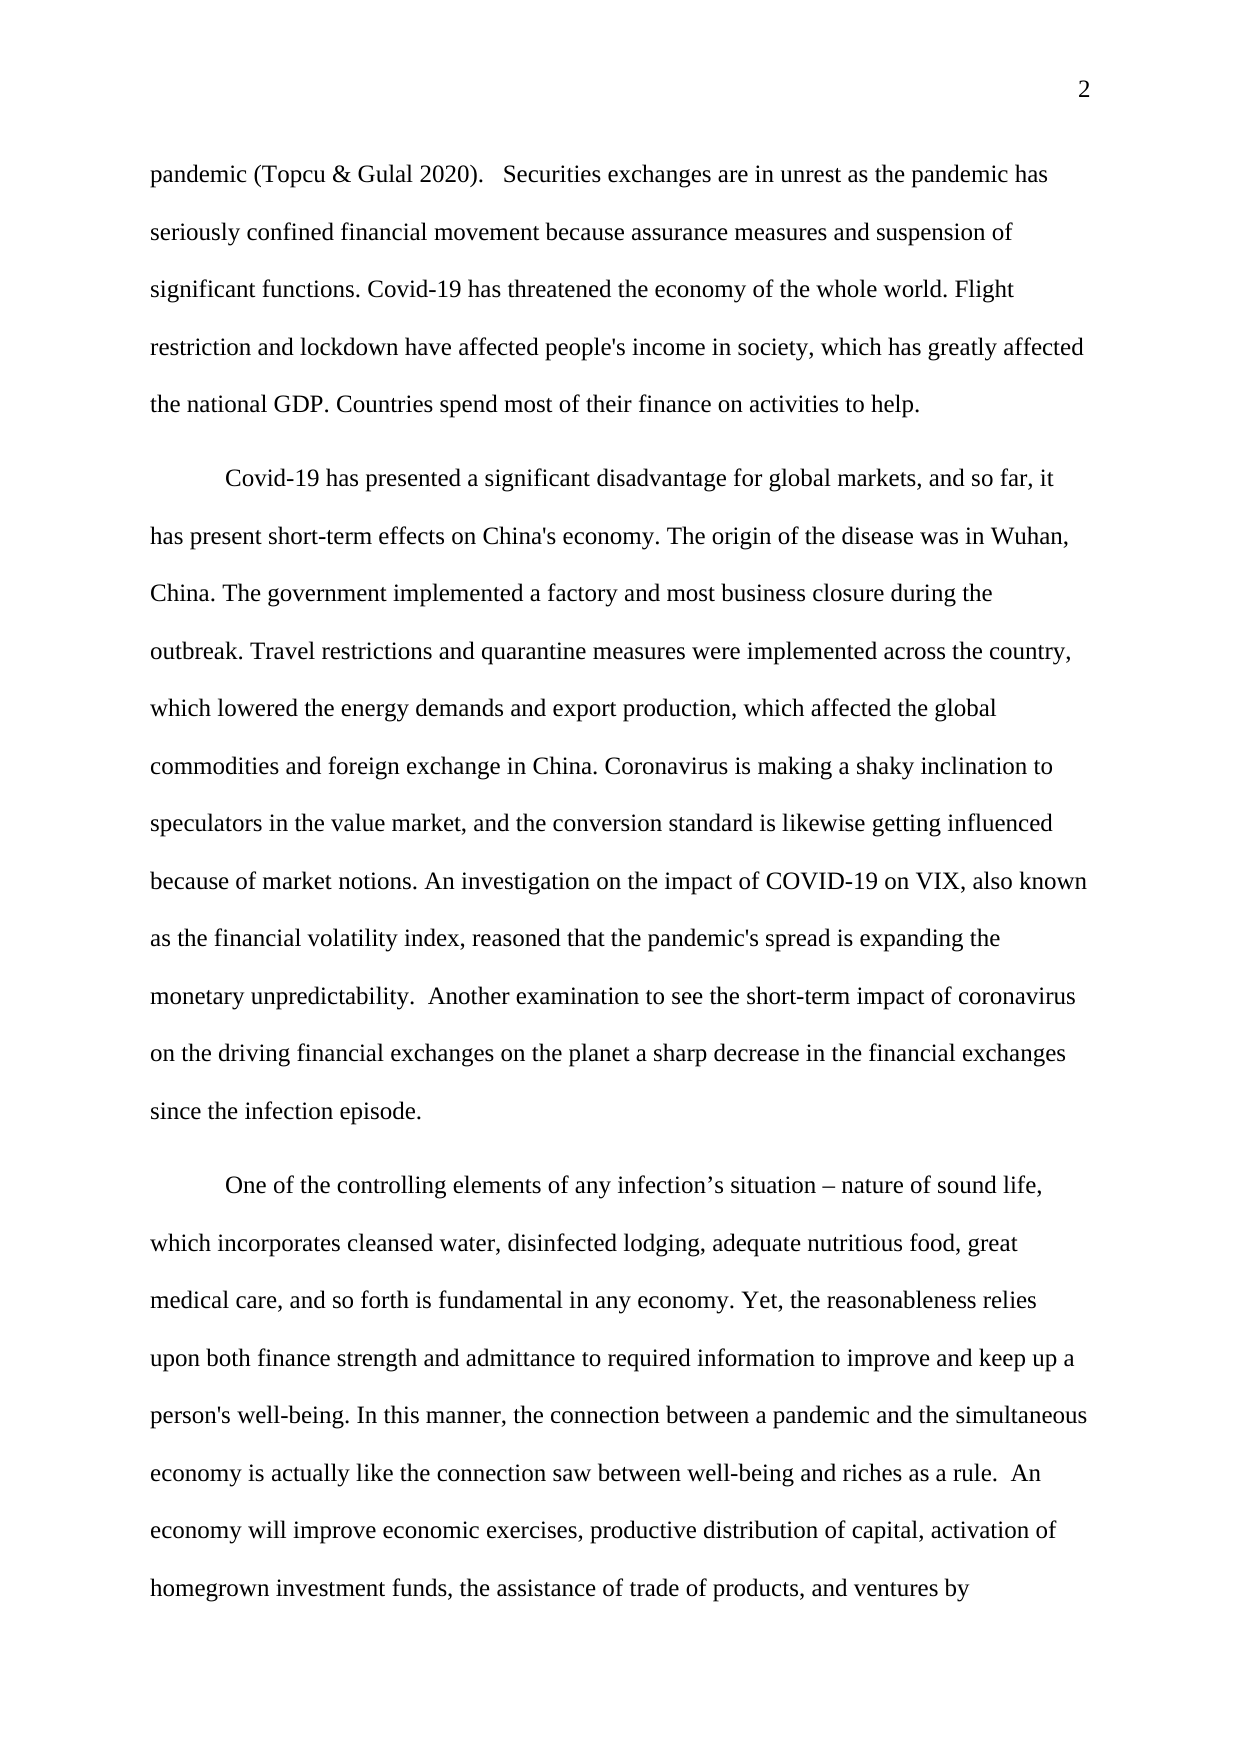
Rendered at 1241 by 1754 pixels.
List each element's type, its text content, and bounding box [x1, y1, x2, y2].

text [150, 159, 1090, 418]
text Covid-19 has presented a significant disadvantage for global markets, and so far, it has present short-term effects on China's economy. The origin of the disease was in Wuhan, China. The government implemented a factory and most business closure during the outbreak. Travel restrictions and quarantine measures were implemented across the country, which lowered the energy demands and export production, which affected the global commodities and foreign exchange in China. Coronavirus is making a shaky inclination to speculators in the value market, and the conversion standard is likewise getting influenced because of market notions. An investigation on the impact of COVID-19 on VIX, also known as the financial volatility index, reasoned that the pandemic's spread is expanding the monetary unpredictability. Another examination to see the short-term impact of coronavirus on the driving financial exchanges on the planet a sharp decrease in the financial exchanges since the infection episode. [150, 463, 1090, 1125]
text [150, 1170, 1090, 1601]
